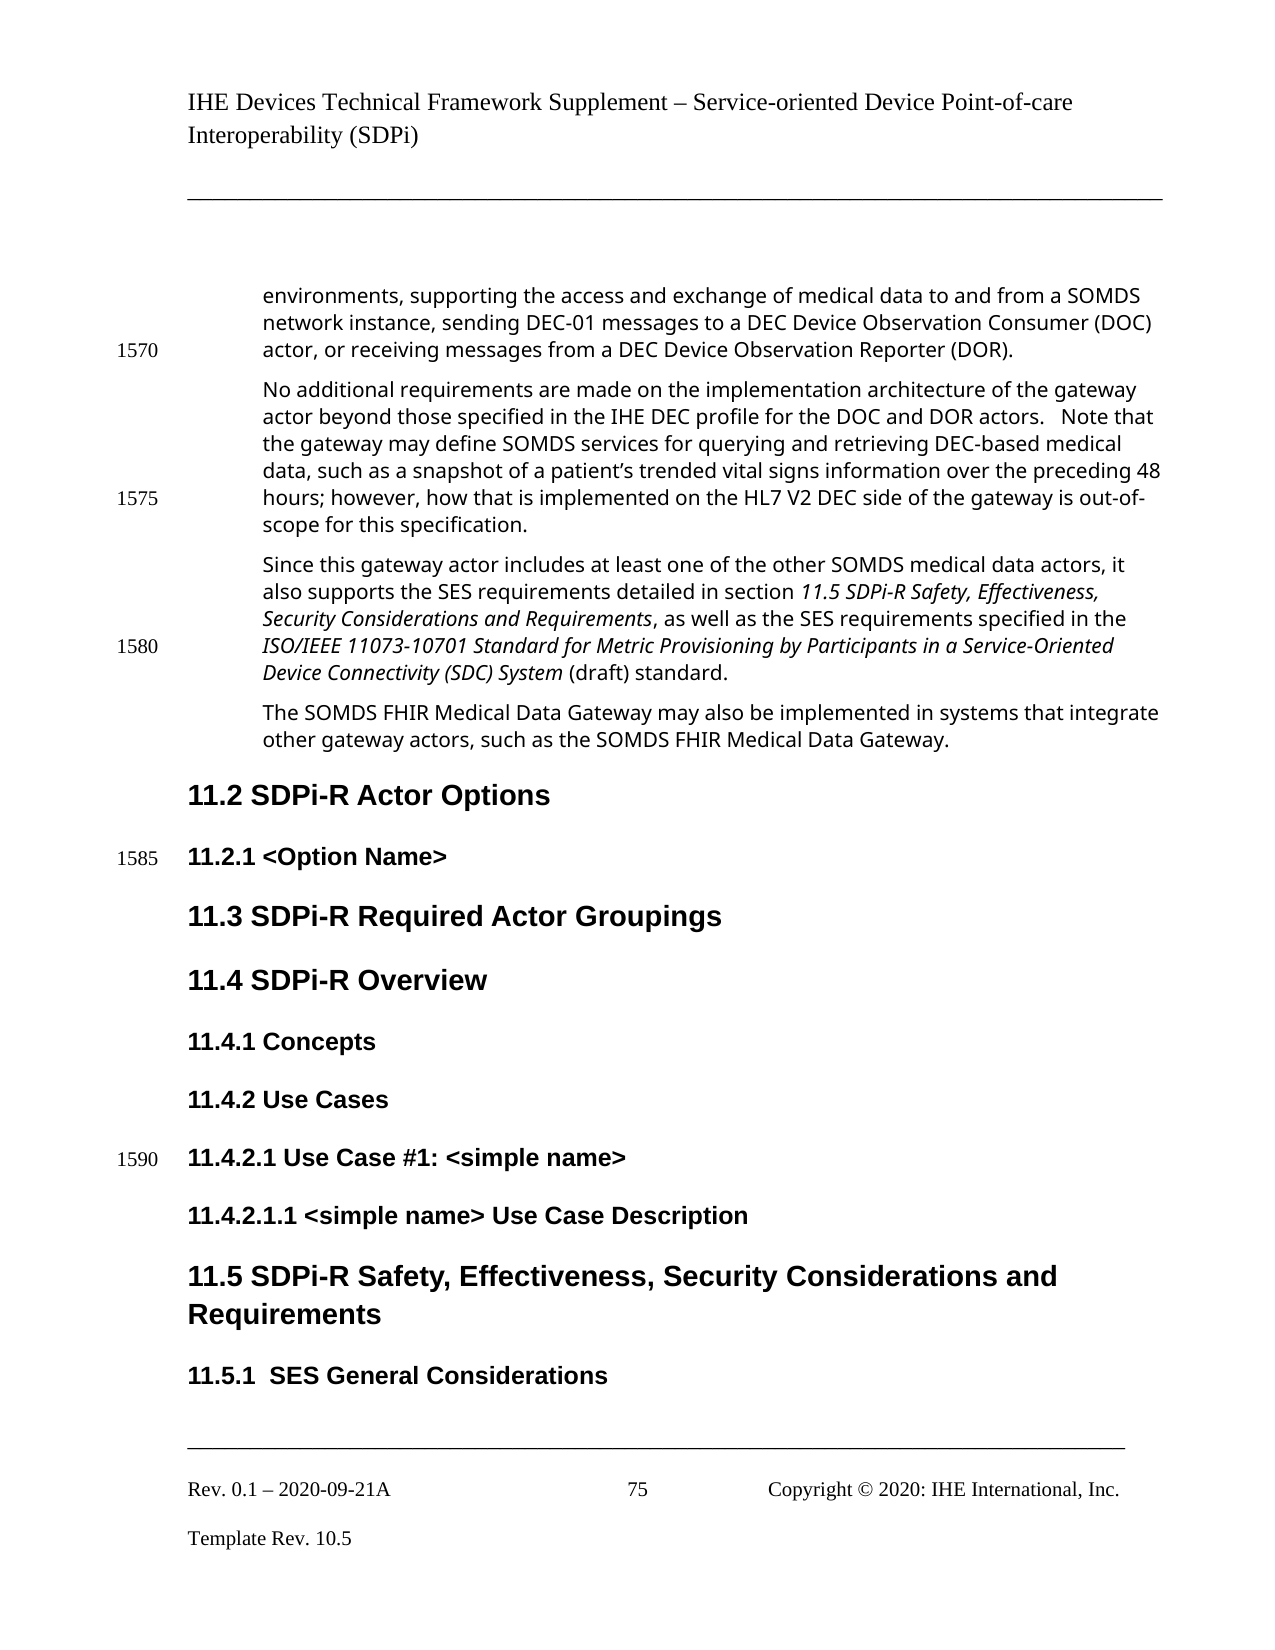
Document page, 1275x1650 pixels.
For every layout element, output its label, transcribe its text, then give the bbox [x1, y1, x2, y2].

subtitle 11.3 SDPi-R Required Actor Groupings [187, 899, 1162, 933]
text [262, 282, 1162, 363]
subtitle 11.2.1 <Option Name> [187, 841, 1162, 870]
subtitle 11.5 SDPi-R Safety, Effectiveness, Security Considerations and Requirements [187, 1259, 1162, 1331]
text The SOMDS FHIR Medical Data Gateway may also be implemented in systems that integrate other gateway actors, such as the SOMDS FHIR Medical Data Gateway. [262, 699, 1162, 753]
subtitle 11.4.2 Use Cases [187, 1084, 1162, 1113]
subtitle 11.4 SDPi-R Overview [187, 963, 1162, 997]
subtitle 11.2 SDPi-R Actor Options [187, 778, 1162, 811]
subtitle 11.4.2.1.1 <simple name> Use Case Description [187, 1201, 1162, 1229]
text Since this gateway actor includes at least one of the other SOMDS medical data actors, it also supports the SES requirements detailed in section 11.5 SDPi-R Safety, Effectiveness, Security Considerations and Requirements, as well as the SES requirements specified in the ISO/IEEE 11073-10701 Standard for Metric Provisioning by Participants in a Service-Oriented Device Connectivity (SDC) System (draft) standard. [262, 551, 1162, 686]
subtitle 11.4.2.1 Use Case #1: <simple name> [187, 1143, 1162, 1171]
subtitle 11.4.1 Concepts [187, 1027, 1162, 1055]
subtitle 11.5.1 SES General Considerations [187, 1361, 1162, 1389]
text No additional requirements are made on the implementation architecture of the gateway actor beyond those specified in the IHE DEC profile for the DOC and DOR actors. Note that the gateway may define SOMDS services for querying and retrieving DEC-based medical data, such as a snapshot of a patient’s trended vital signs information over the preceding 48 hours; however, how that is implemented on the HL7 V2 DEC side of the gateway is out-of-scope for this specification. [262, 376, 1162, 538]
